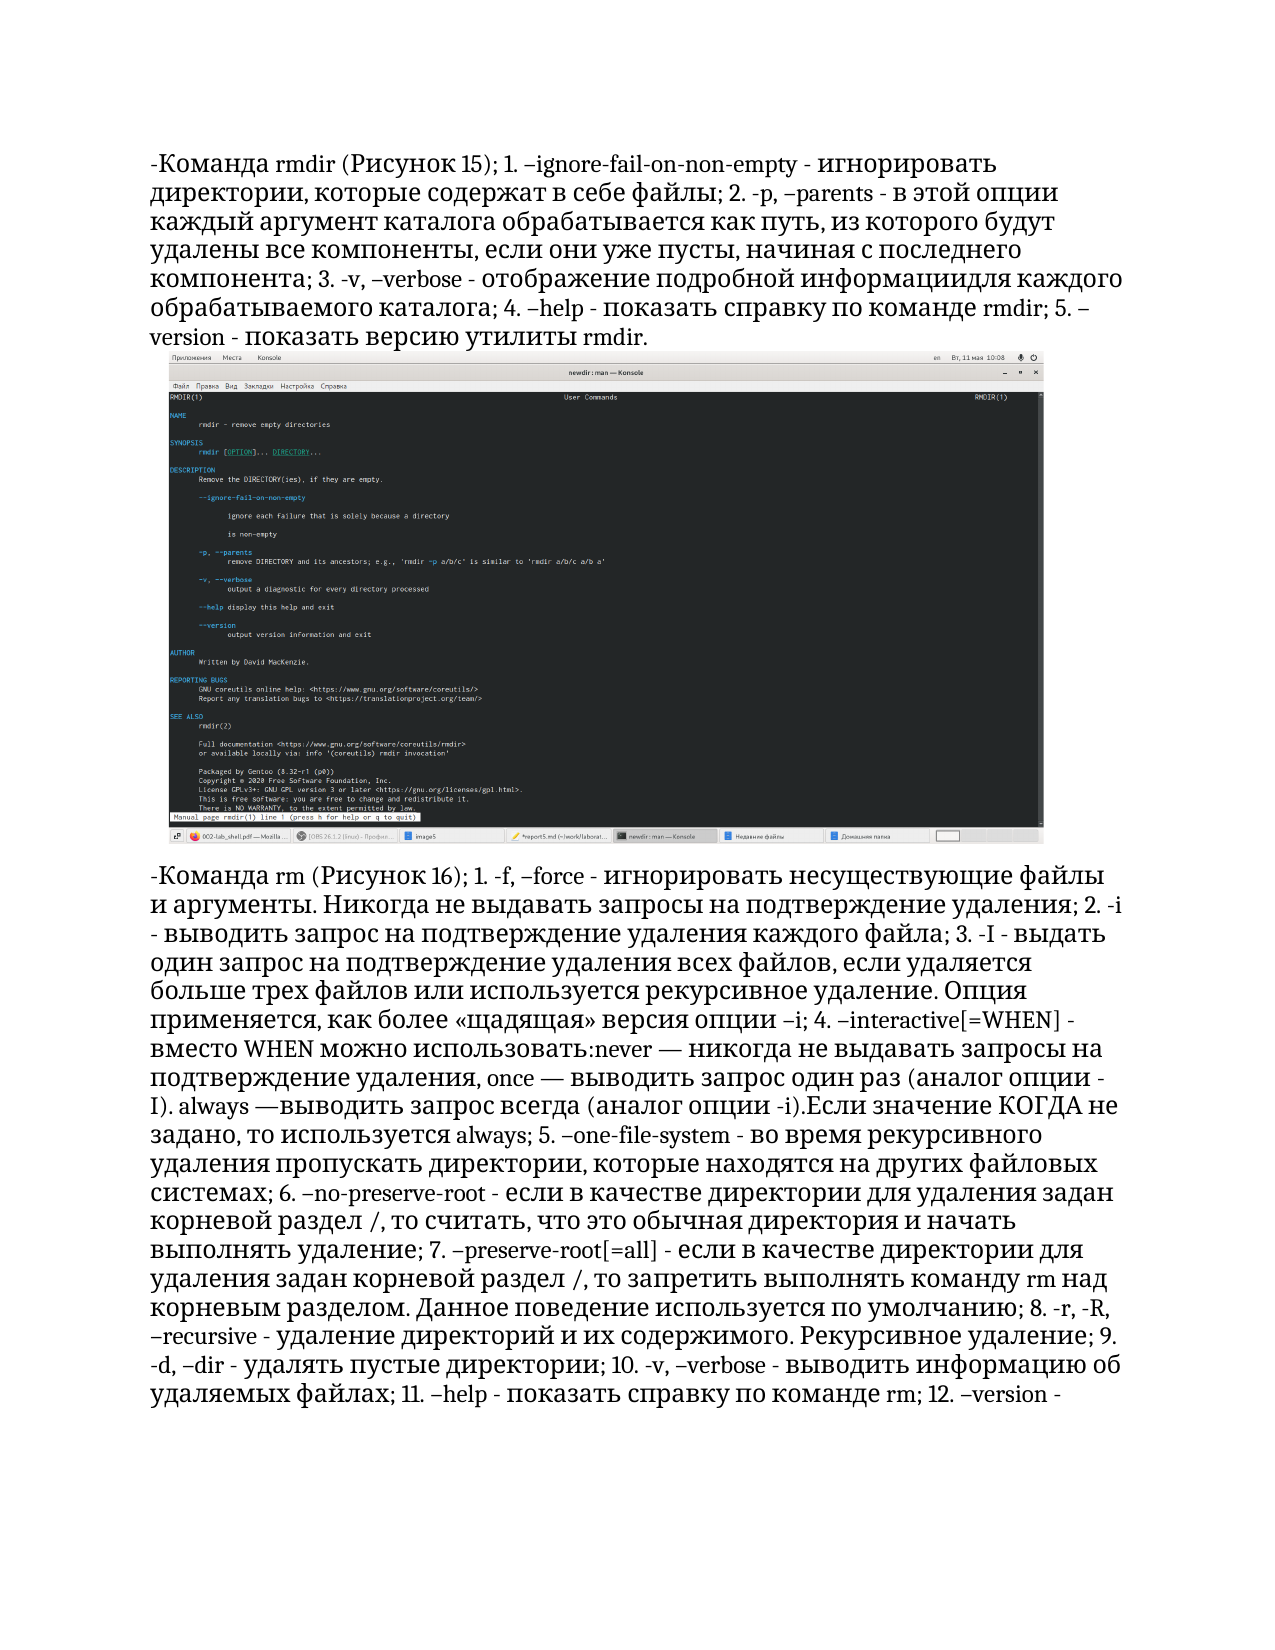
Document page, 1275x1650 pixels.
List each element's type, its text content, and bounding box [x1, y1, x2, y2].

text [150, 862, 1125, 1408]
picture [168, 351, 1044, 844]
